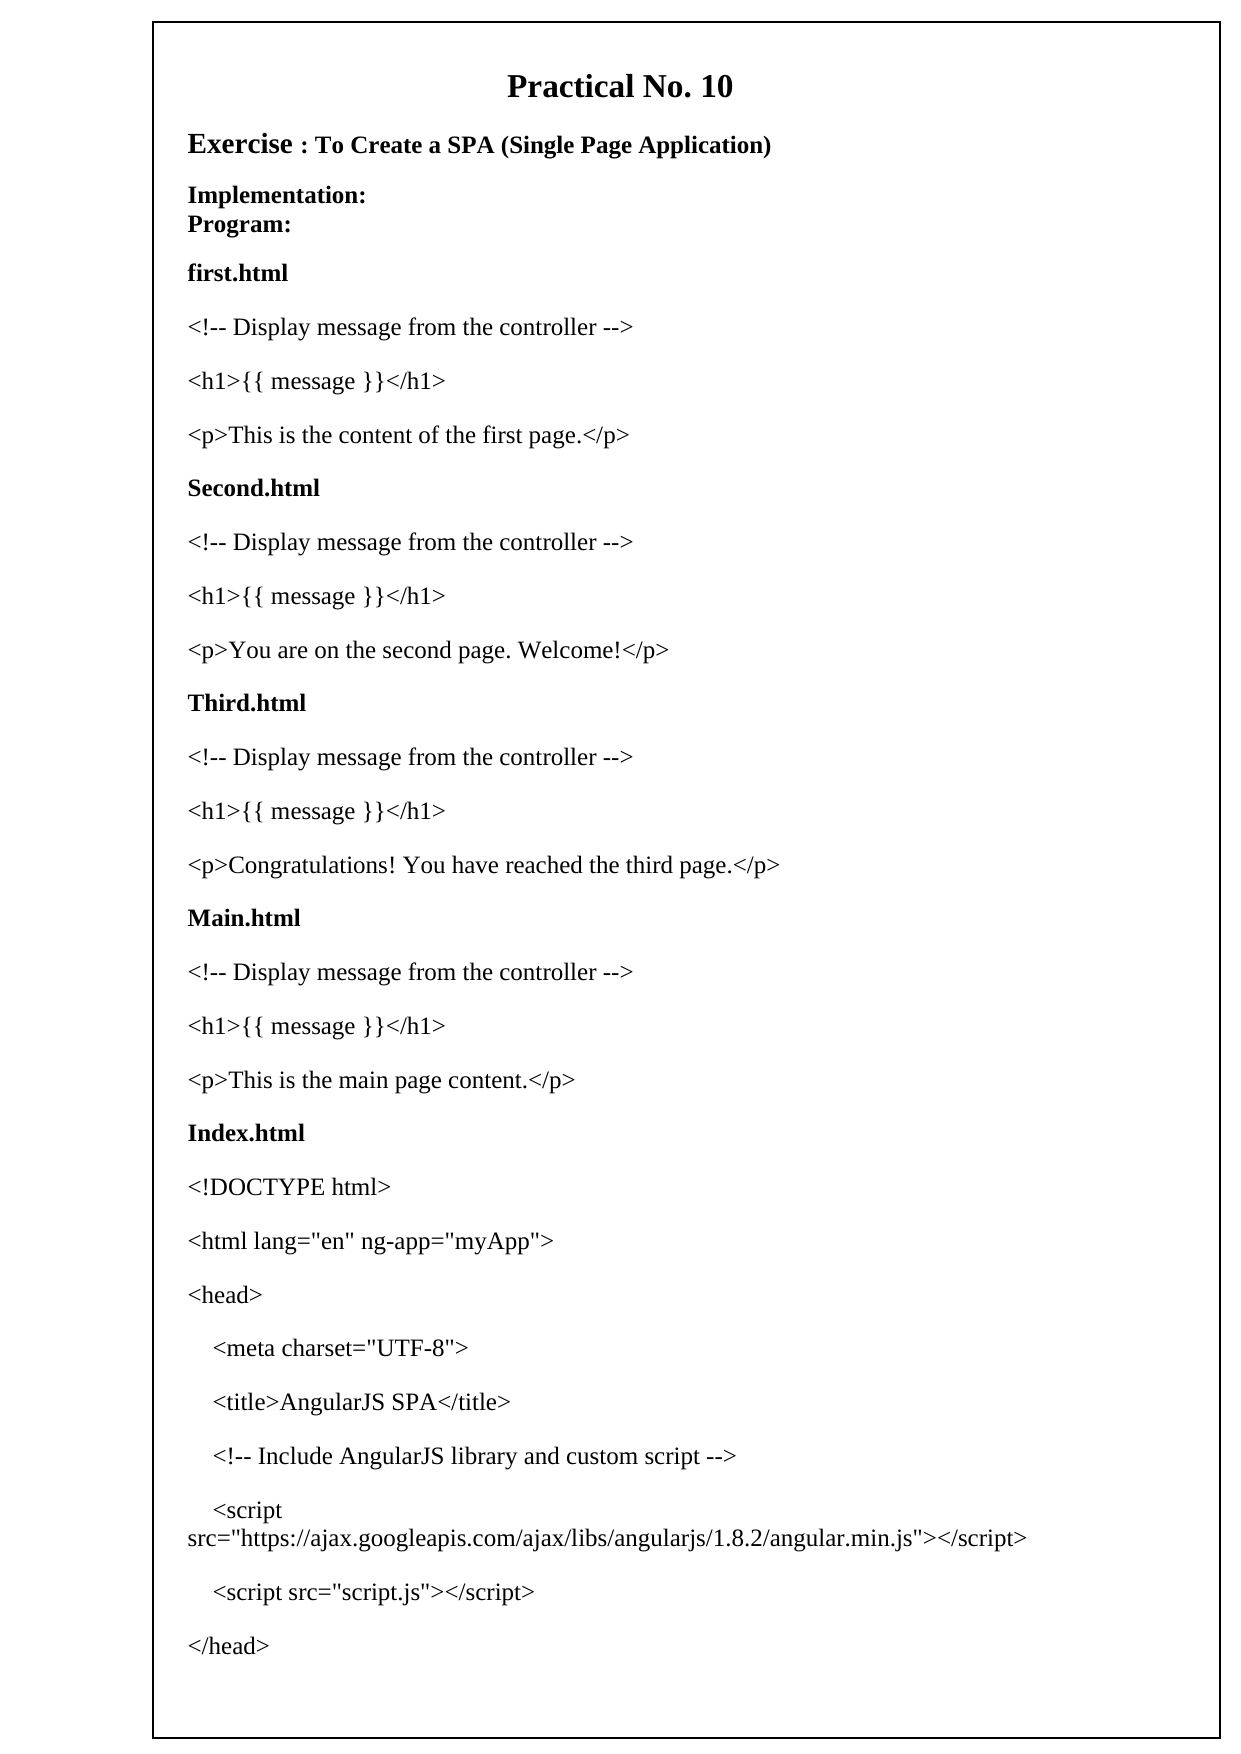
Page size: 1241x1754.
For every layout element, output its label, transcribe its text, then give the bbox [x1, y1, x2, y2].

text first.html [187, 258, 1053, 287]
text Exercise : To Create a SPA (Single Page Application) [187, 126, 1053, 159]
text <h1>{{ message }}</h1> [187, 581, 1053, 610]
text <!-- Display message from the controller --> [187, 957, 1053, 986]
text <!-- Display message from the controller --> [187, 312, 1053, 341]
text Main.html [187, 903, 1053, 932]
text <p>This is the content of the first page.</p> [187, 420, 1053, 448]
text <p>You are on the second page. Welcome!</p> [187, 635, 1053, 663]
text <!-- Display message from the controller --> [187, 742, 1053, 771]
text </head> [187, 1631, 1053, 1660]
text Second.html [187, 473, 1053, 502]
text <!DOCTYPE html> [187, 1172, 1053, 1201]
text <title>AngularJS SPA</title> [187, 1387, 1053, 1416]
text <!-- Display message from the controller --> [187, 527, 1053, 556]
text Implementation: [187, 180, 1053, 209]
text <head> [187, 1280, 1053, 1308]
text <h1>{{ message }}</h1> [187, 366, 1053, 395]
text <html lang="en" ng-app="myApp"> [187, 1226, 1053, 1255]
text <p>Congratulations! You have reached the third page.</p> [187, 850, 1053, 878]
text <script src="script.js"></script> [187, 1577, 1053, 1606]
text Program: [187, 209, 1053, 238]
text <!-- Include AngularJS library and custom script --> [187, 1441, 1053, 1470]
text <h1>{{ message }}</h1> [187, 796, 1053, 825]
text Practical No. 10 [187, 67, 1053, 105]
text <script src="https://ajax.googleapis.com/ajax/libs/angularjs/1.8.2/angular.min.js"></script> [187, 1495, 1053, 1552]
text <h1>{{ message }}</h1> [187, 1011, 1053, 1040]
text Third.html [187, 688, 1053, 717]
text <meta charset="UTF-8"> [187, 1333, 1053, 1362]
text <p>This is the main page content.</p> [187, 1065, 1053, 1093]
text Index.html [187, 1118, 1053, 1147]
